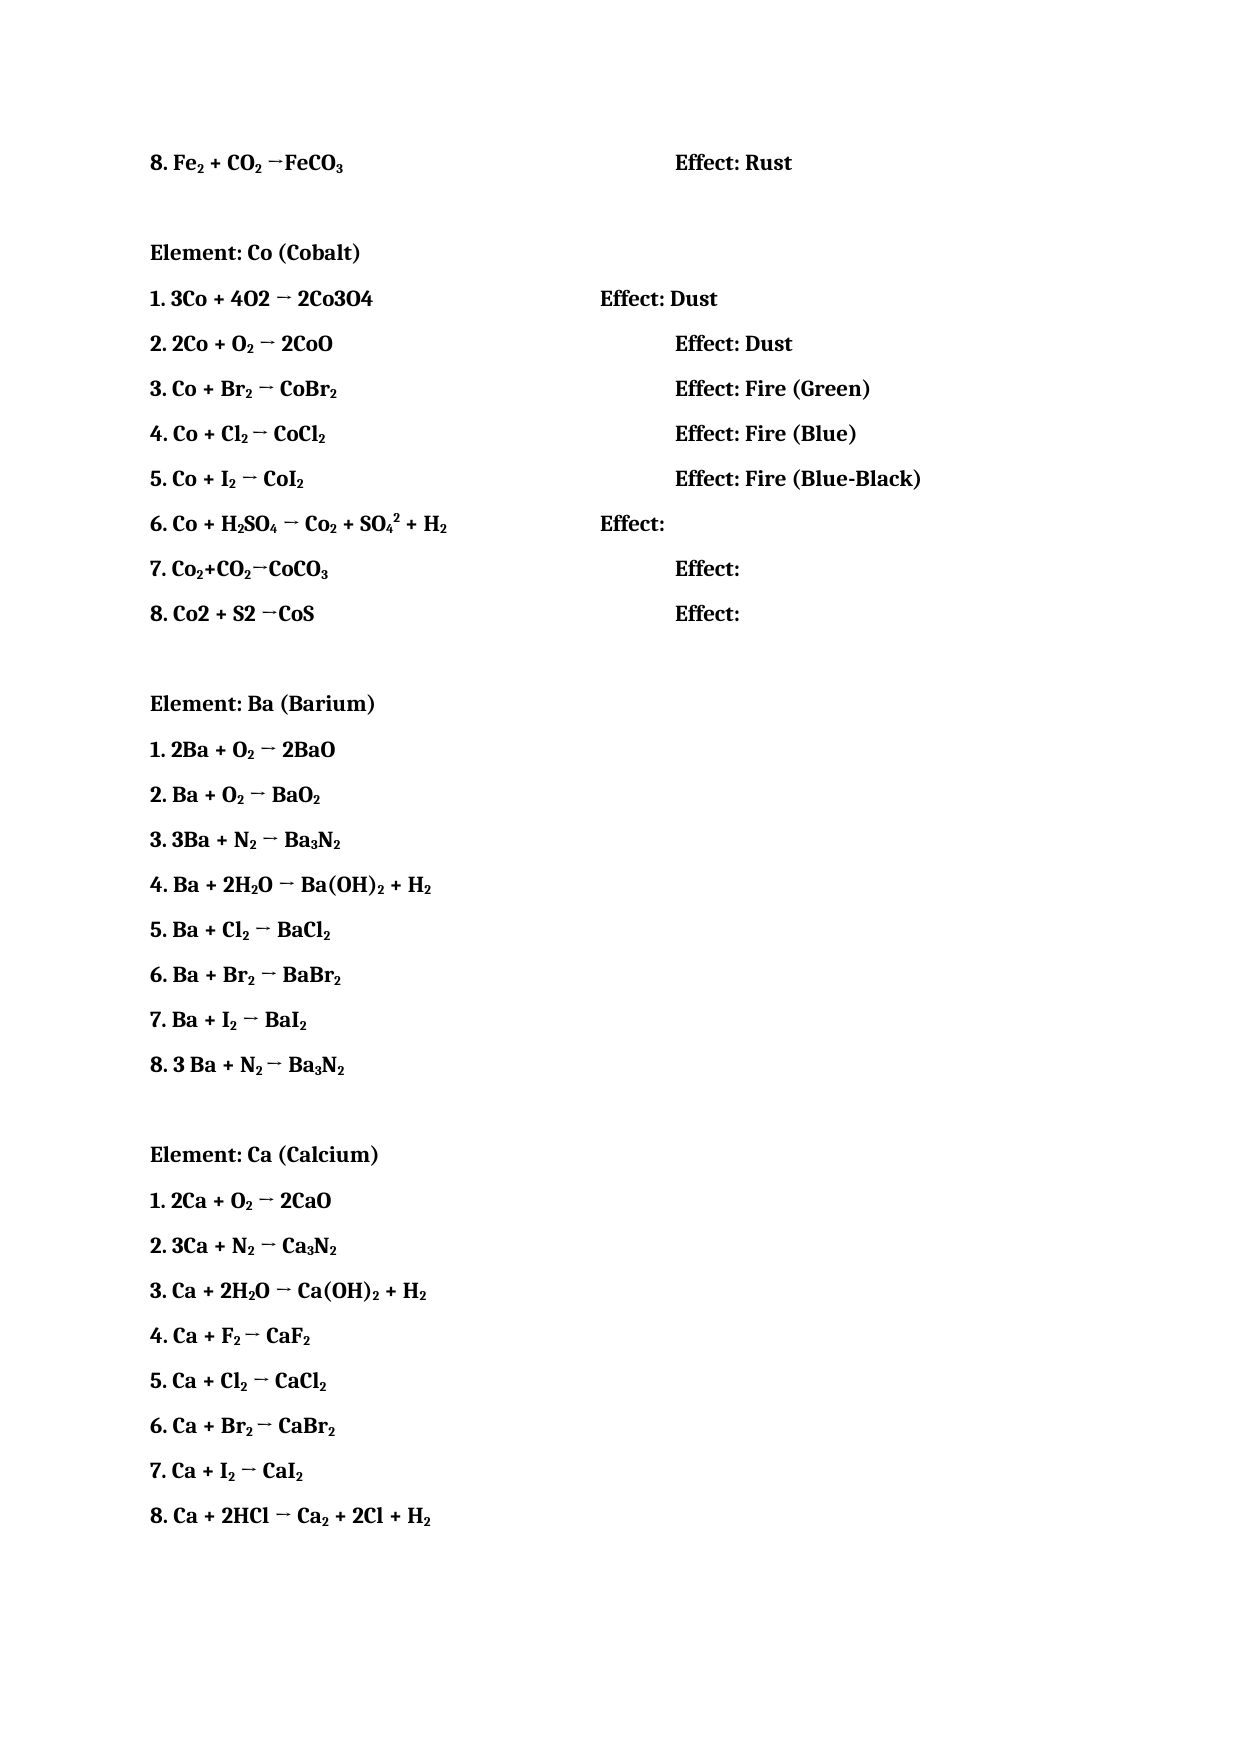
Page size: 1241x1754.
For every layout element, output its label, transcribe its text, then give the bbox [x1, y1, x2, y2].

text 6. Ba + Br2 → BaBr2 [150, 962, 1090, 988]
text 3. 3Ba + N2 → Ba3N2 [150, 827, 1090, 853]
text 5. Ba + Cl2 → BaCl2 [150, 917, 1090, 943]
text 1. 2Ba + O2 → 2BaO [150, 736, 1090, 763]
text Element: Co (Cobalt) [150, 240, 1090, 267]
text 8. Ca + 2HCl → Ca2 + 2Cl + H2 [150, 1503, 1090, 1529]
text 3. Co + Br2 → CoBr2 Effect: Fire (Green) [150, 376, 1090, 402]
text 8. Co2 + S2 →CoS Effect: [150, 601, 1090, 627]
text 2. 2Co + O2 → 2CoO Effect: Dust [150, 330, 1090, 357]
text Element: Ca (Calcium) [150, 1142, 1090, 1169]
text 5. Co + I2 → CoI2 Effect: Fire (Blue-Black) [150, 466, 1090, 492]
text 7. Ca + I2 → CaI2 [150, 1458, 1090, 1484]
text 8. Fe2 + CO2 →FeCO3 Effect: Rust [150, 150, 1090, 176]
text 3. Ca + 2H2O → Ca(OH)2 + H2 [150, 1278, 1090, 1304]
text 4. Ca + F2 → CaF2 [150, 1323, 1090, 1349]
text 1. 2Ca + O2 → 2CaO [150, 1187, 1090, 1214]
text 6. Ca + Br2 → CaBr2 [150, 1413, 1090, 1439]
text 6. Co + H2SO4 → Co2 + SO42 + H2 Effect: [150, 511, 1090, 537]
text 7. Co2+CO2→CoCO3 Effect: [150, 556, 1090, 582]
text Element: Ba (Barium) [150, 691, 1090, 718]
text 8. 3 Ba + N2 → Ba3N2 [150, 1052, 1090, 1078]
text 5. Ca + Cl2 → CaCl2 [150, 1368, 1090, 1394]
text 4. Co + Cl2 → CoCl2 Effect: Fire (Blue) [150, 421, 1090, 447]
text 2. Ba + O2 → BaO2 [150, 781, 1090, 808]
text 4. Ba + 2H2O → Ba(OH)2 + H2 [150, 872, 1090, 898]
text 7. Ba + I2 → BaI2 [150, 1007, 1090, 1033]
text 1. 3Co + 4O2 → 2Co3O4 Effect: Dust [150, 285, 1090, 312]
text 2. 3Ca + N2 → Ca3N2 [150, 1232, 1090, 1259]
